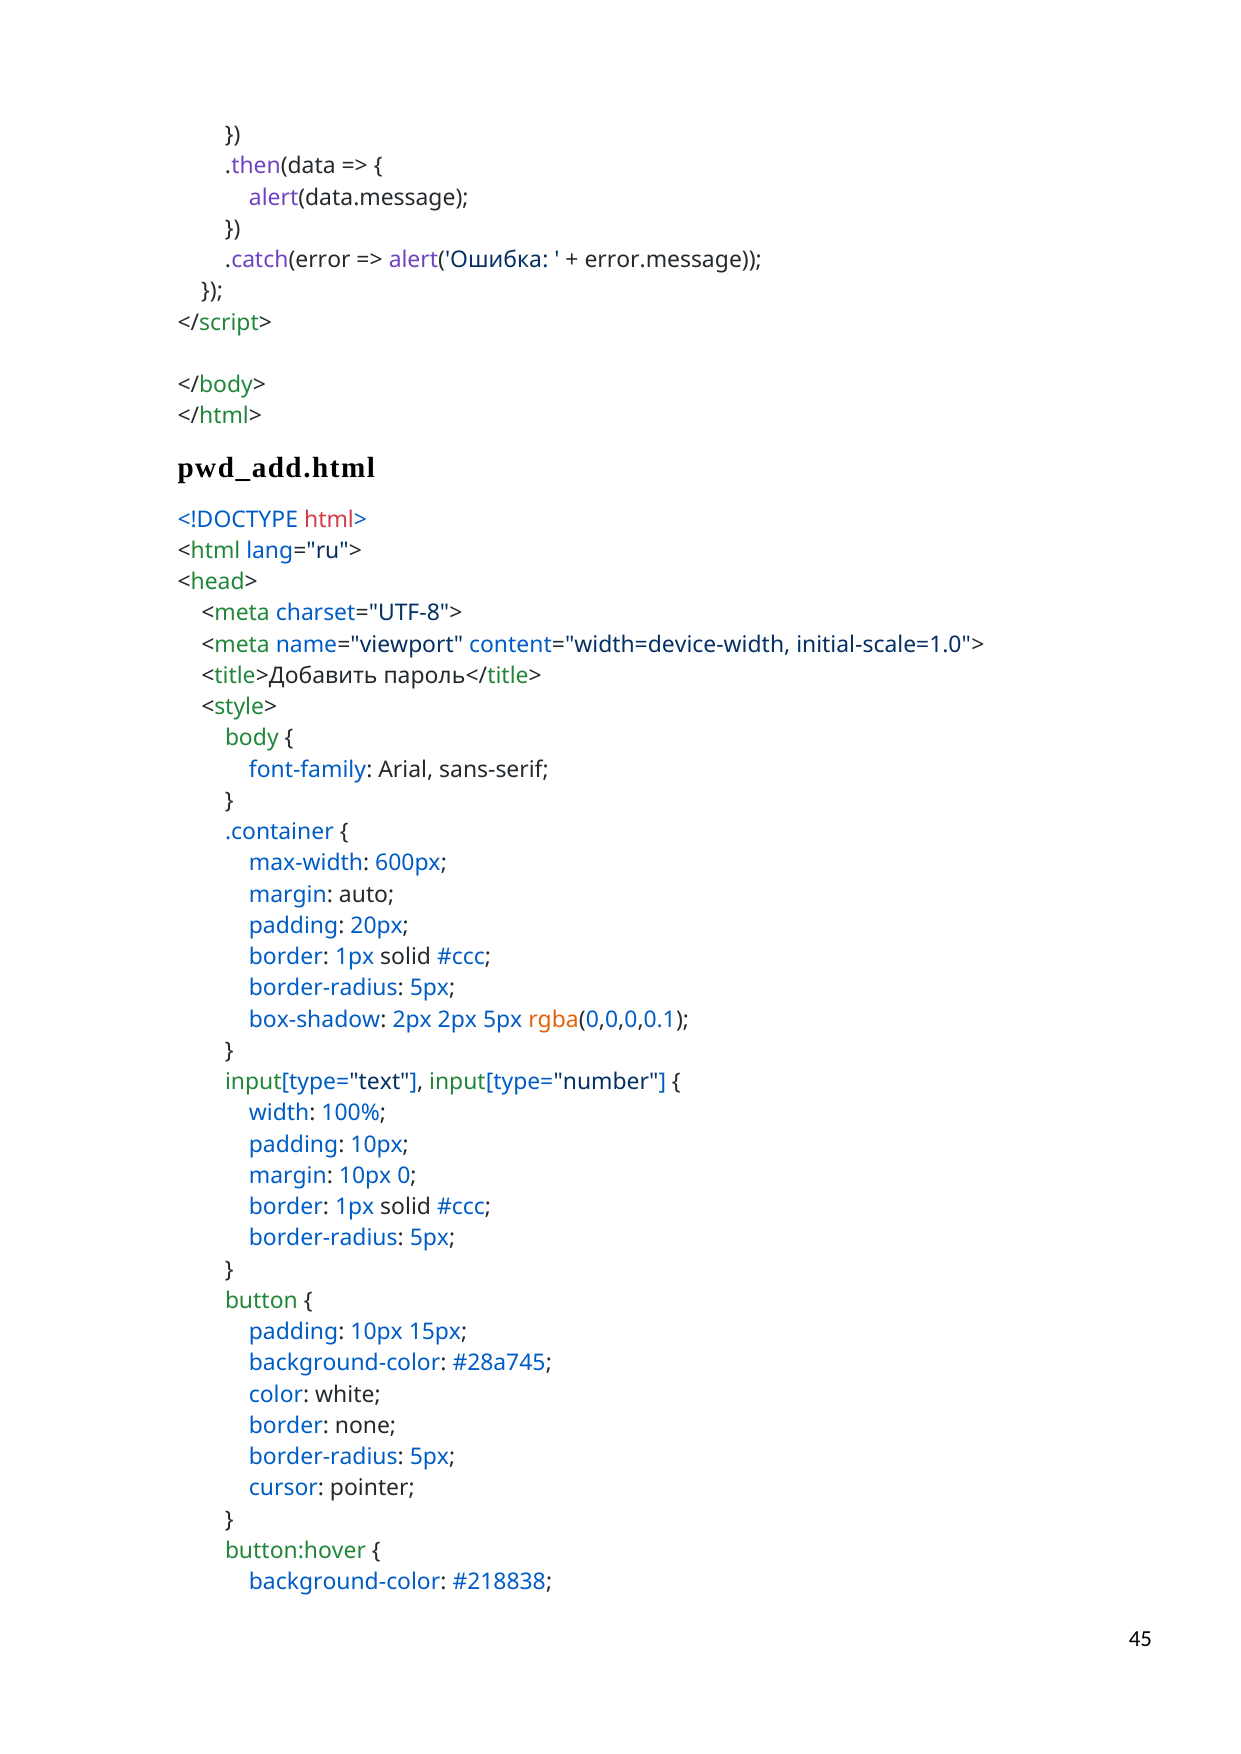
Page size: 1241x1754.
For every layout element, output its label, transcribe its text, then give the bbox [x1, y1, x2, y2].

text font-family: Arial, sans-serif; [177, 753, 1152, 784]
text } [177, 1034, 1152, 1065]
text </body> [177, 368, 1152, 399]
text } [177, 1253, 1152, 1284]
text background-color: #28a745; [177, 1346, 1152, 1378]
text button { [177, 1284, 1152, 1315]
text <head> [177, 565, 1152, 596]
text padding: 10px; [177, 1128, 1152, 1159]
text border: none; [177, 1409, 1152, 1440]
text input[type="text"], input[type="number"] { [177, 1065, 1152, 1096]
text margin: 10px 0; [177, 1159, 1152, 1190]
text alert(data.message); [177, 181, 1152, 212]
subtitle pwd_add.html [177, 450, 1152, 483]
text body { [177, 721, 1152, 753]
text padding: 20px; [177, 909, 1152, 940]
text <meta name="viewport" content="width=device-width, initial-scale=1.0"> [201, 628, 1152, 659]
text .container { [177, 815, 1152, 846]
text margin: auto; [177, 878, 1152, 909]
text cursor: pointer; [177, 1471, 1152, 1503]
text padding: 10px 15px; [177, 1315, 1152, 1346]
text .then(data => { [177, 149, 1152, 181]
text border: 1px solid #ccc; [177, 940, 1152, 971]
text border-radius: 5px; [177, 1440, 1152, 1471]
text <html lang="ru"> [177, 534, 1152, 565]
text button:hover { [177, 1534, 1152, 1565]
text width: 100%; [177, 1096, 1152, 1128]
text border-radius: 5px; [177, 1221, 1152, 1253]
text </script> [177, 306, 1152, 337]
text box-shadow: 2px 2px 5px rgba(0,0,0,0.1); [177, 1003, 1152, 1034]
text </html> [177, 399, 1152, 431]
text }) [177, 212, 1152, 243]
text color: white; [177, 1378, 1152, 1409]
text border-radius: 5px; [177, 971, 1152, 1003]
text <!DOCTYPE html> [177, 503, 1152, 534]
text <title>Добавить пароль</title> [201, 659, 269, 690]
text <title>Добавить пароль</title> [465, 659, 1152, 690]
text background-color: #218838; [177, 1565, 1152, 1596]
text }); [177, 274, 1152, 306]
text max-width: 600px; [177, 846, 1152, 878]
text } [177, 784, 1152, 815]
text <style> [201, 690, 1152, 721]
text } [177, 1503, 1152, 1534]
text }) [177, 118, 1152, 149]
text <meta charset="UTF-8"> [201, 596, 1152, 628]
text border: 1px solid #ccc; [177, 1190, 1152, 1221]
text .catch(error => alert('Ошибка: ' + error.message)); [177, 243, 1152, 274]
